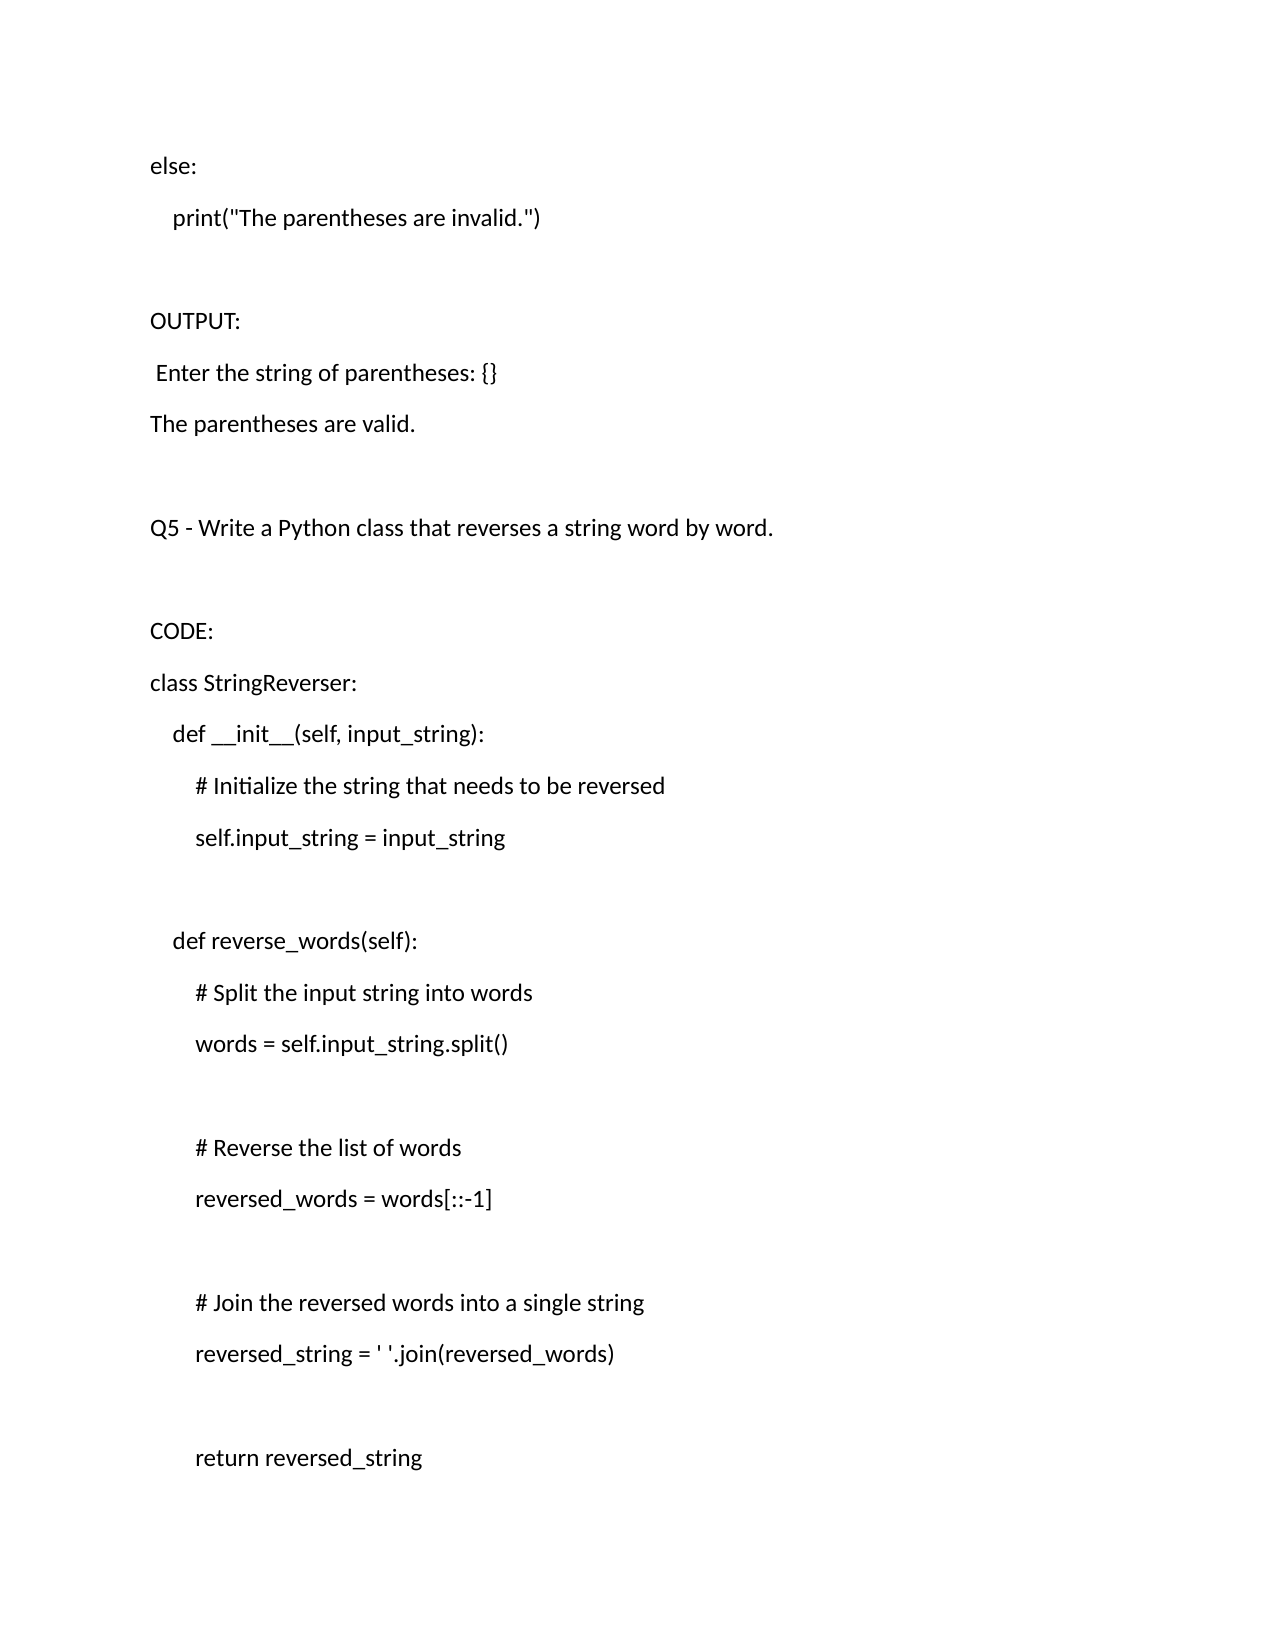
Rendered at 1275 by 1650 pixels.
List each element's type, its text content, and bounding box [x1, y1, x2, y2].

text print("The parentheses are invalid.") [150, 202, 1125, 232]
text return reversed_string [150, 1442, 1125, 1472]
text words = self.input_string.split() [150, 1028, 1125, 1059]
text reversed_string = ' '.join(reversed_words) [150, 1338, 1125, 1369]
text else: [150, 150, 1125, 181]
text OUTPUT: [150, 305, 1125, 336]
text def __init__(self, input_string): [150, 718, 1125, 749]
text CODE: [150, 615, 1125, 646]
text Q5 - Write a Python class that reverses a string word by word. [150, 512, 1125, 542]
text self.input_string = input_string [150, 822, 1125, 852]
text reversed_words = words[::-1] [150, 1183, 1125, 1214]
text # Reverse the list of words [150, 1132, 1125, 1162]
text Enter the string of parentheses: {} [150, 357, 1125, 387]
text # Initialize the string that needs to be reversed [150, 770, 1125, 801]
text # Split the input string into words [150, 977, 1125, 1007]
text class StringReverser: [150, 667, 1125, 697]
text # Join the reversed words into a single string [150, 1287, 1125, 1317]
text def reverse_words(self): [150, 925, 1125, 956]
text The parentheses are valid. [150, 408, 1125, 439]
